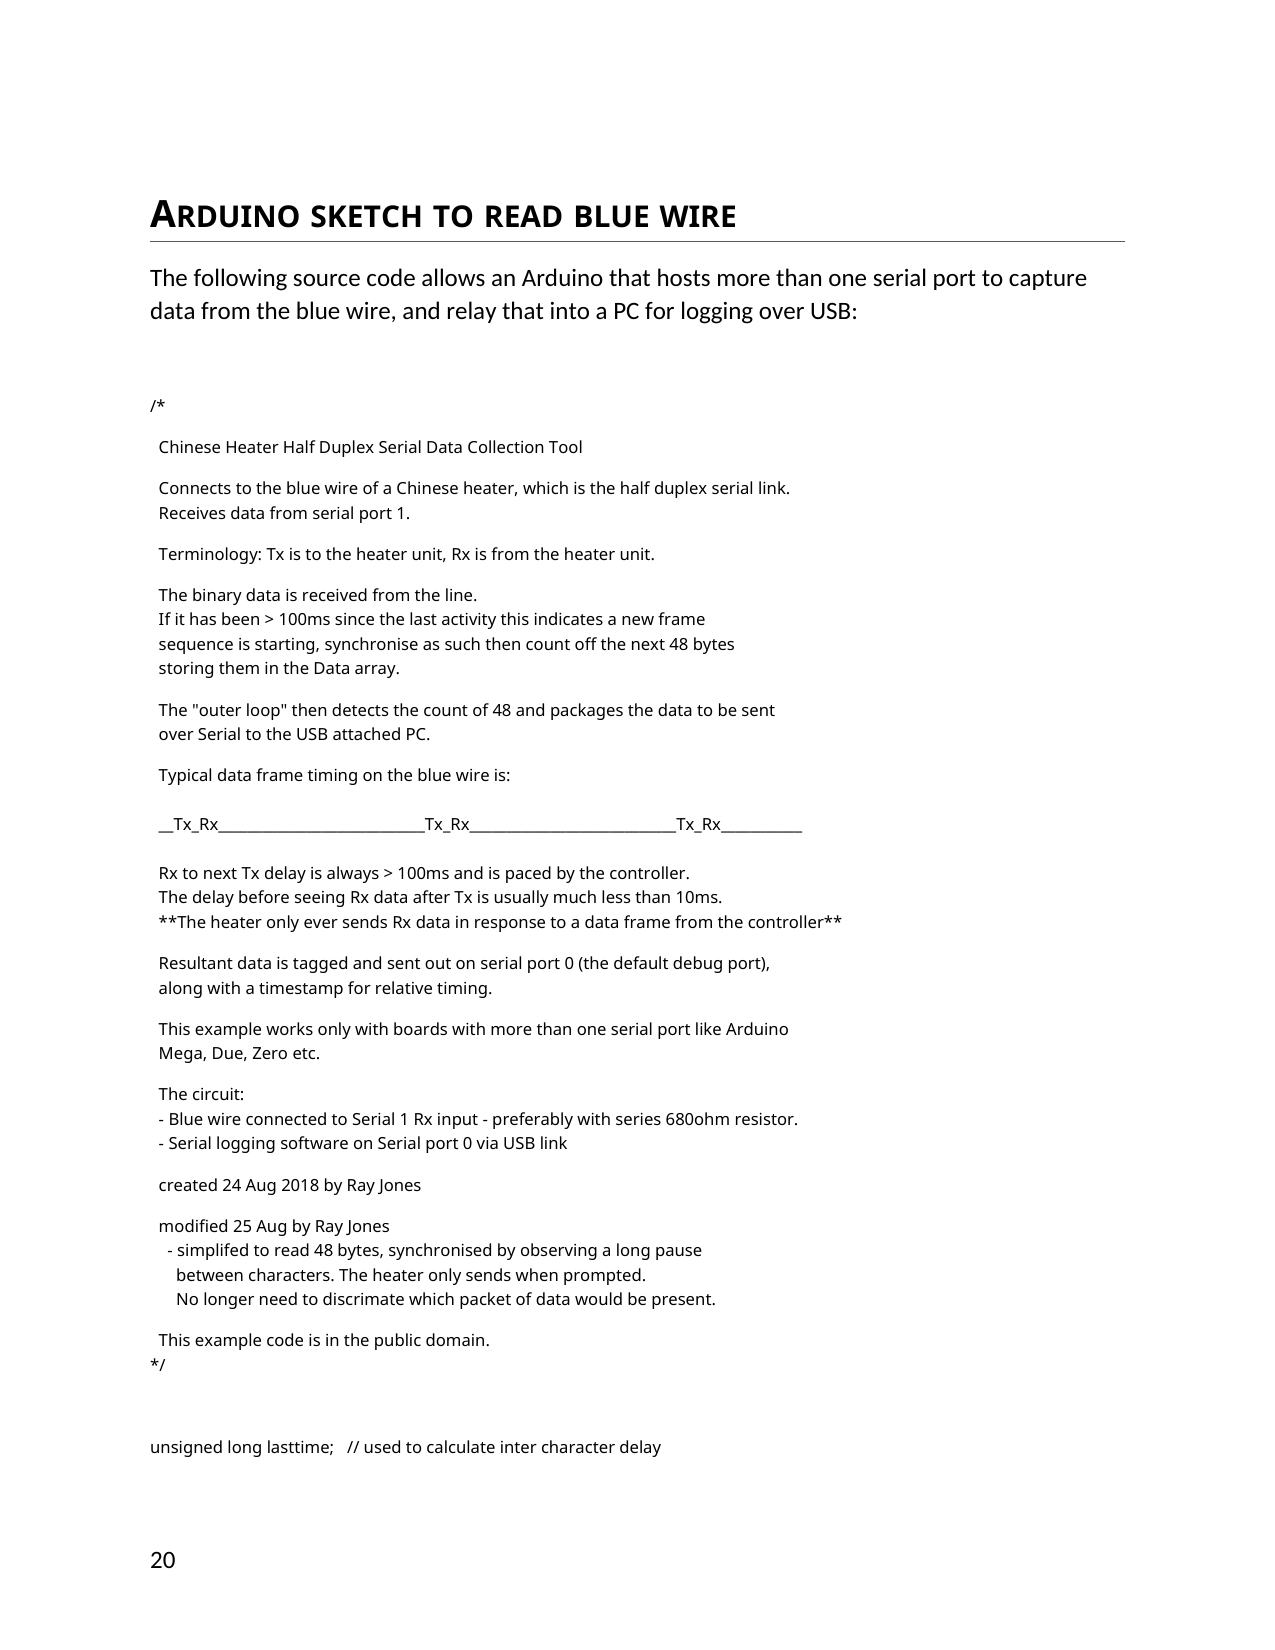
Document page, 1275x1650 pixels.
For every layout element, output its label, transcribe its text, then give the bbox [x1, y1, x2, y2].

text The binary data is received from the line. If it has been > 100ms since the last activity this indicates a new frame sequence is starting, synchronise as such then count off the next 48 bytes storing them in the Data array. [150, 583, 1125, 680]
text Chinese Heater Half Duplex Serial Data Collection Tool [150, 436, 1125, 458]
text Typical data frame timing on the blue wire is: __Tx_Rx____________________________Tx_Rx____________________________Tx_Rx___________ Rx to next Tx delay is always > 100ms and is paced by the controller. The delay before seeing Rx data after Tx is usually much less than 10ms. **The heater only ever sends Rx data in response to a data frame from the controller** [150, 764, 1125, 933]
text Resultant data is tagged and sent out on serial port 0 (the default debug port), along with a timestamp for relative timing. [150, 952, 1125, 999]
text created 24 Aug 2018 by Ray Jones [150, 1173, 1125, 1196]
text The following source code allows an Arduino that hosts more than one serial port to capture data from the blue wire, and relay that into a PC for logging over USB: [150, 262, 1125, 326]
text modified 25 Aug by Ray Jones - simplifed to read 48 bytes, synchronised by observing a long pause between characters. The heater only sends when prompted. No longer need to discrimate which packet of data would be present. [150, 1214, 1125, 1310]
subtitle Arduino sketch to read blue wire [150, 187, 1125, 241]
text unsigned long lasttime; // used to calculate inter character delay [150, 1436, 1125, 1458]
text /* [150, 394, 1125, 417]
text Terminology: Tx is to the heater unit, Rx is from the heater unit. [150, 542, 1125, 565]
text This example works only with boards with more than one serial port like Arduino Mega, Due, Zero etc. [150, 1017, 1125, 1064]
text The circuit: - Blue wire connected to Serial 1 Rx input - preferably with series 680ohm resistor. - Serial logging software on Serial port 0 via USB link [150, 1083, 1125, 1155]
text This example code is in the public domain. */ [150, 1329, 1125, 1376]
text The "outer loop" then detects the count of 48 and packages the data to be sent over Serial to the USB attached PC. [150, 698, 1125, 745]
text Connects to the blue wire of a Chinese heater, which is the half duplex serial link. Receives data from serial port 1. [150, 477, 1125, 524]
